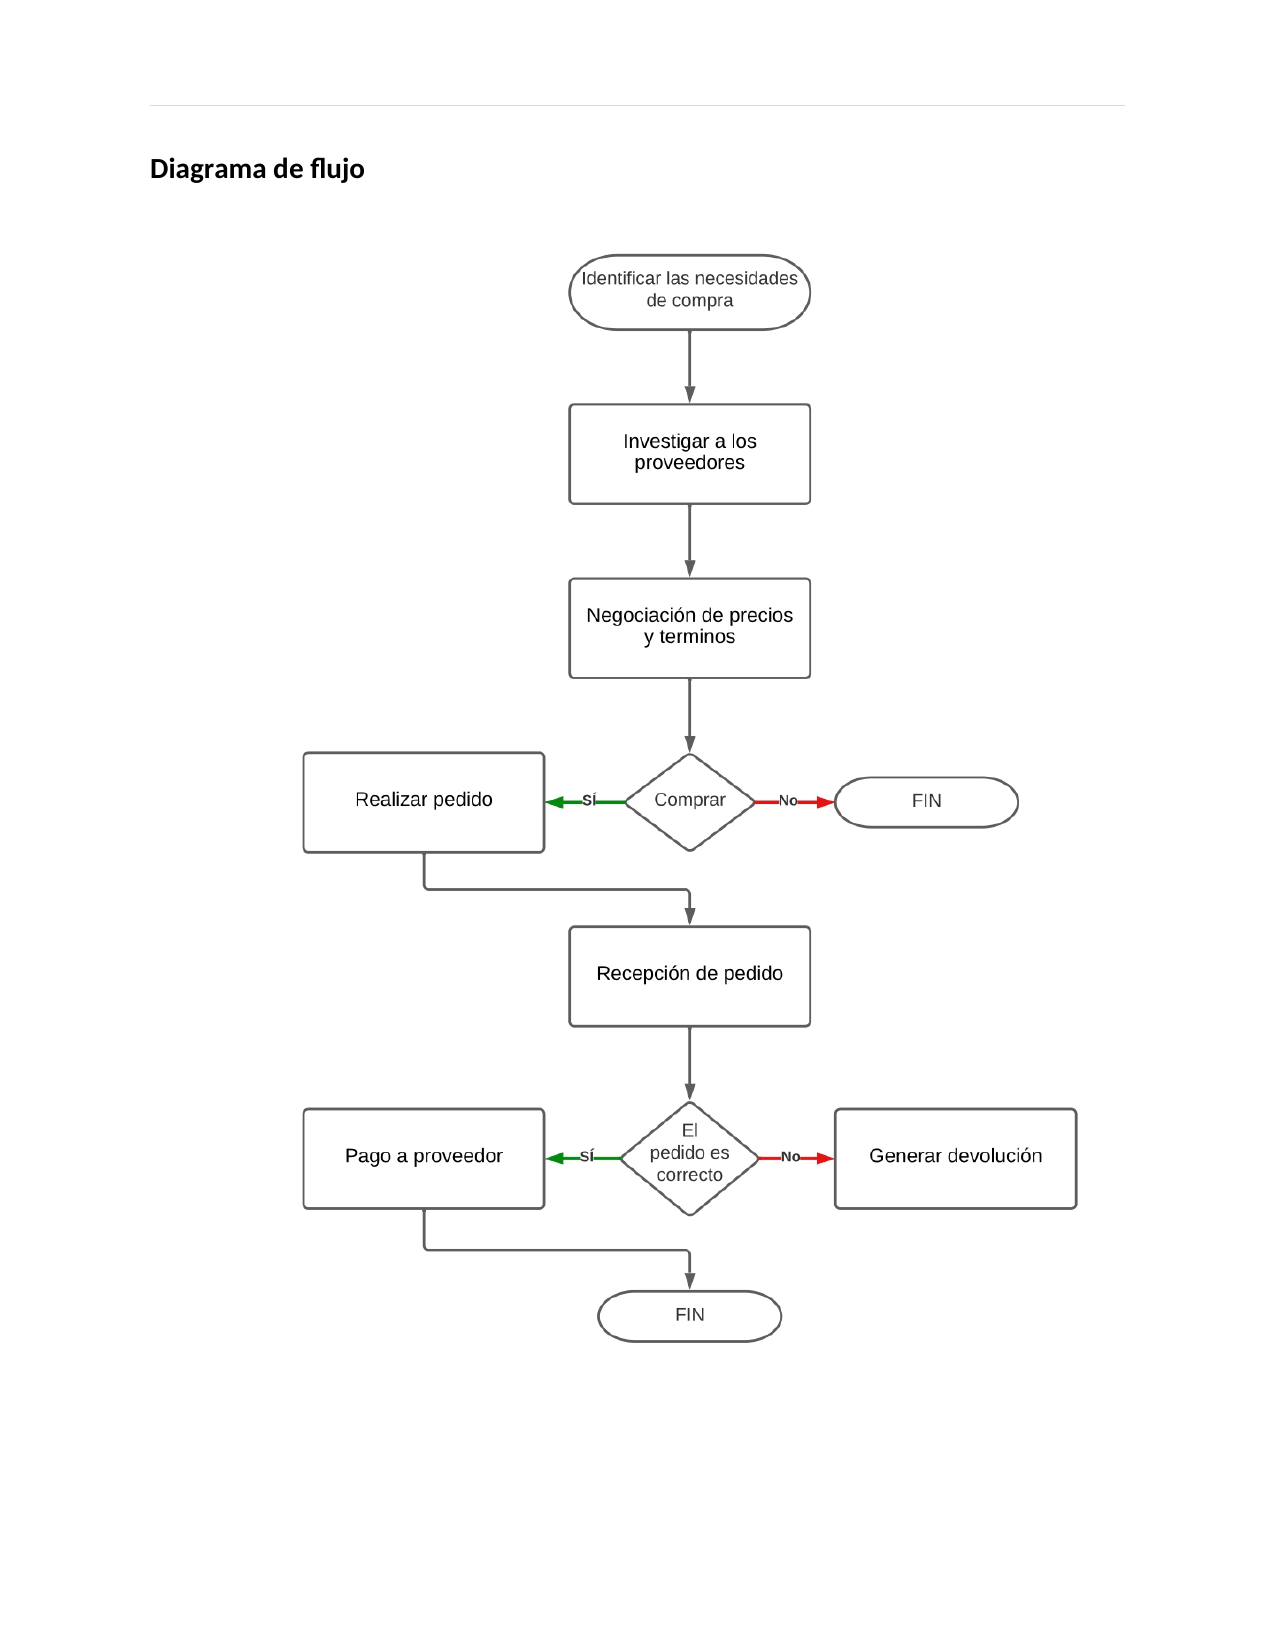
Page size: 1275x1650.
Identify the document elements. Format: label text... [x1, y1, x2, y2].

text Diagrama de flujo [150, 150, 1125, 186]
picture [150, 205, 1103, 1373]
